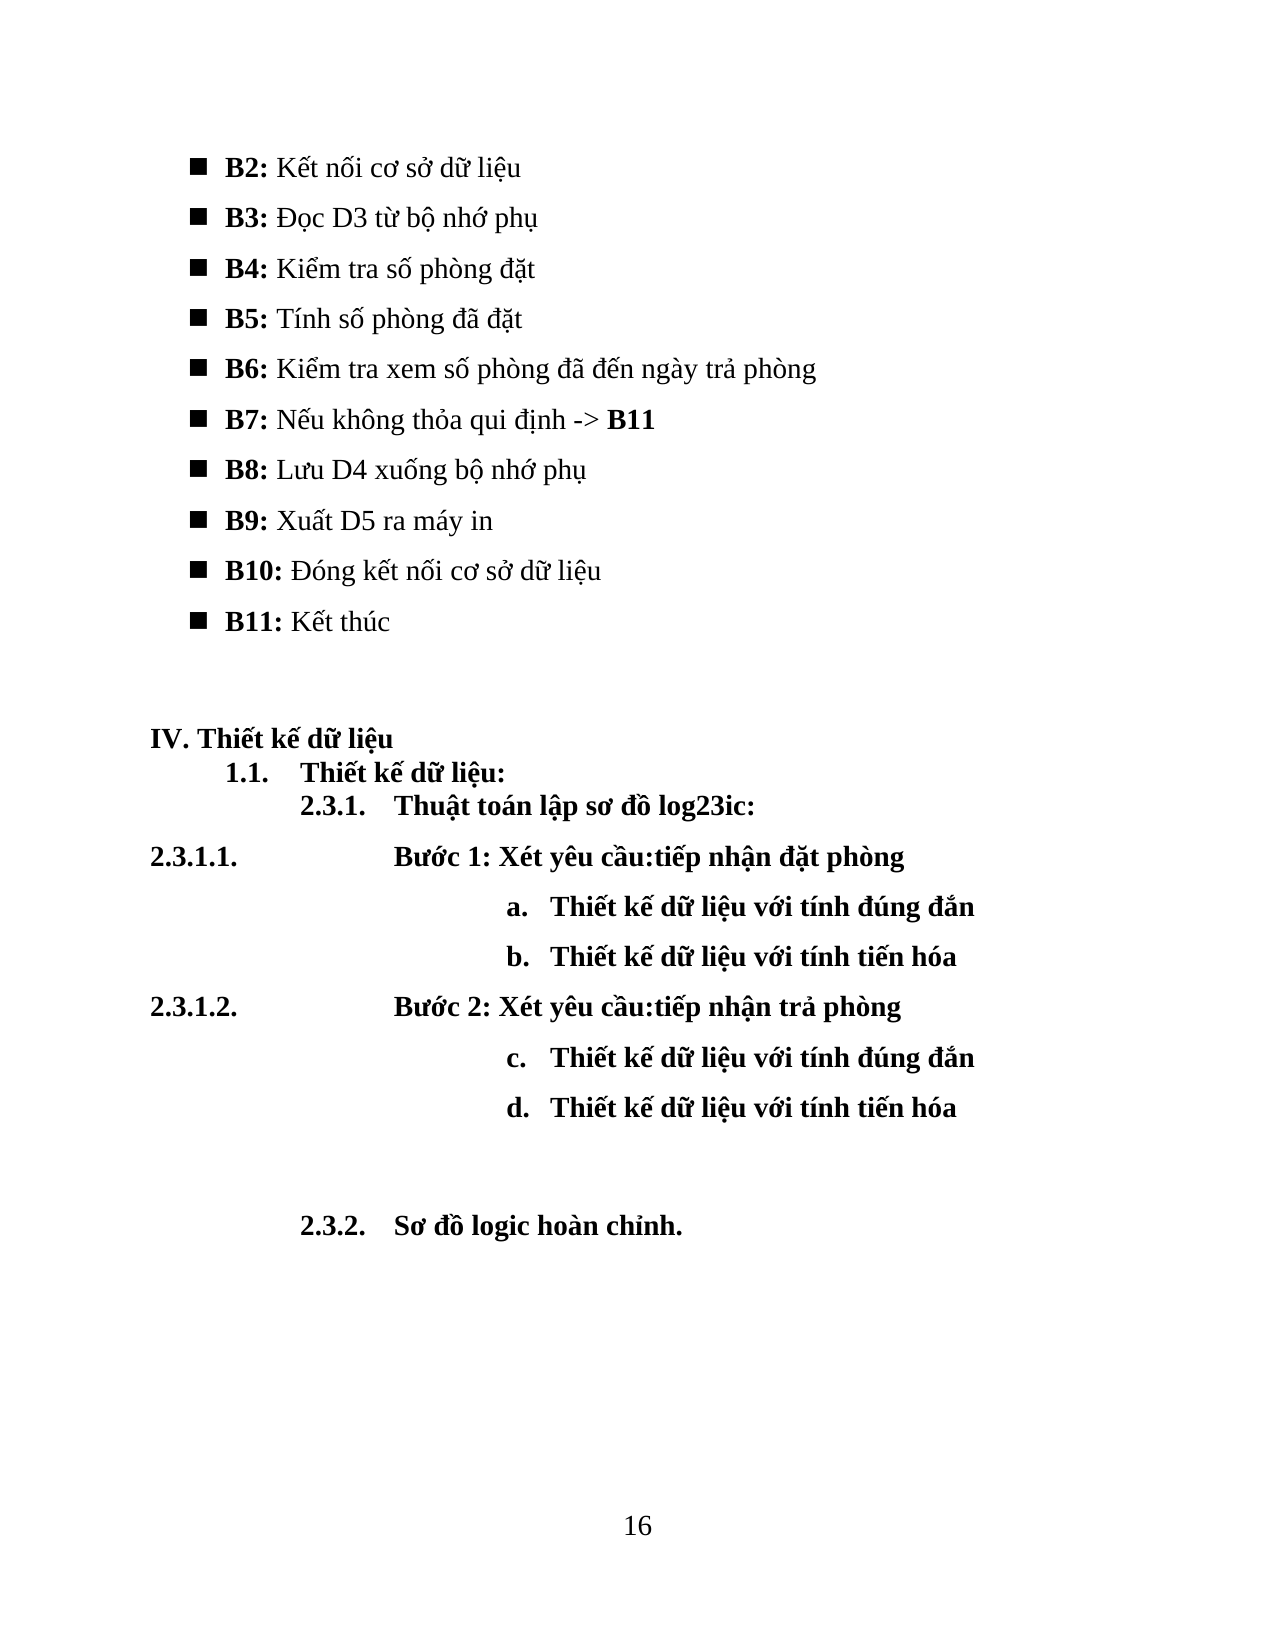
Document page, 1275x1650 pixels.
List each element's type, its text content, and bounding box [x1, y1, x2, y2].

list B6: Kiểm tra xem số phòng đã đến ngày trả phòng [187, 352, 1125, 385]
list B3: Đọc D3 từ bộ nhớ phụ [187, 200, 1125, 234]
list B7: Nếu không thỏa qui định -> B11 [187, 402, 1125, 436]
list Thiết kế dữ liệu với tính tiến hóa [506, 939, 1125, 973]
list Thiết kế dữ liệu: [225, 755, 1125, 788]
list Bước 2: Xét yêu cầu:tiếp nhận trả phòng [150, 989, 1125, 1023]
list Thiết kế dữ liệu với tính tiến hóa [506, 1090, 1125, 1124]
list B8: Lưu D4 xuống bộ nhớ phụ [187, 452, 1125, 486]
text IV. Thiết kế dữ liệu [150, 721, 1125, 755]
list B10: Đóng kết nối cơ sở dữ liệu [187, 553, 1125, 587]
list Thuật toán lập sơ đồ log23ic: [300, 788, 1125, 822]
list B2: Kết nối cơ sở dữ liệu [187, 150, 1125, 184]
list Thiết kế dữ liệu với tính đúng đắn [506, 889, 1125, 922]
list Bước 1: Xét yêu cầu:tiếp nhận đặt phòng [150, 839, 1125, 872]
list B4: Kiểm tra số phòng đặt [187, 251, 1125, 284]
list Thiết kế dữ liệu với tính đúng đắn [506, 1040, 1125, 1073]
list B11: Kết thúc [187, 604, 1125, 637]
list B5: Tính số phòng đã đặt [187, 301, 1125, 335]
list Sơ đồ logic hoàn chỉnh. [300, 1208, 1125, 1241]
list B9: Xuất D5 ra máy in [187, 503, 1125, 537]
